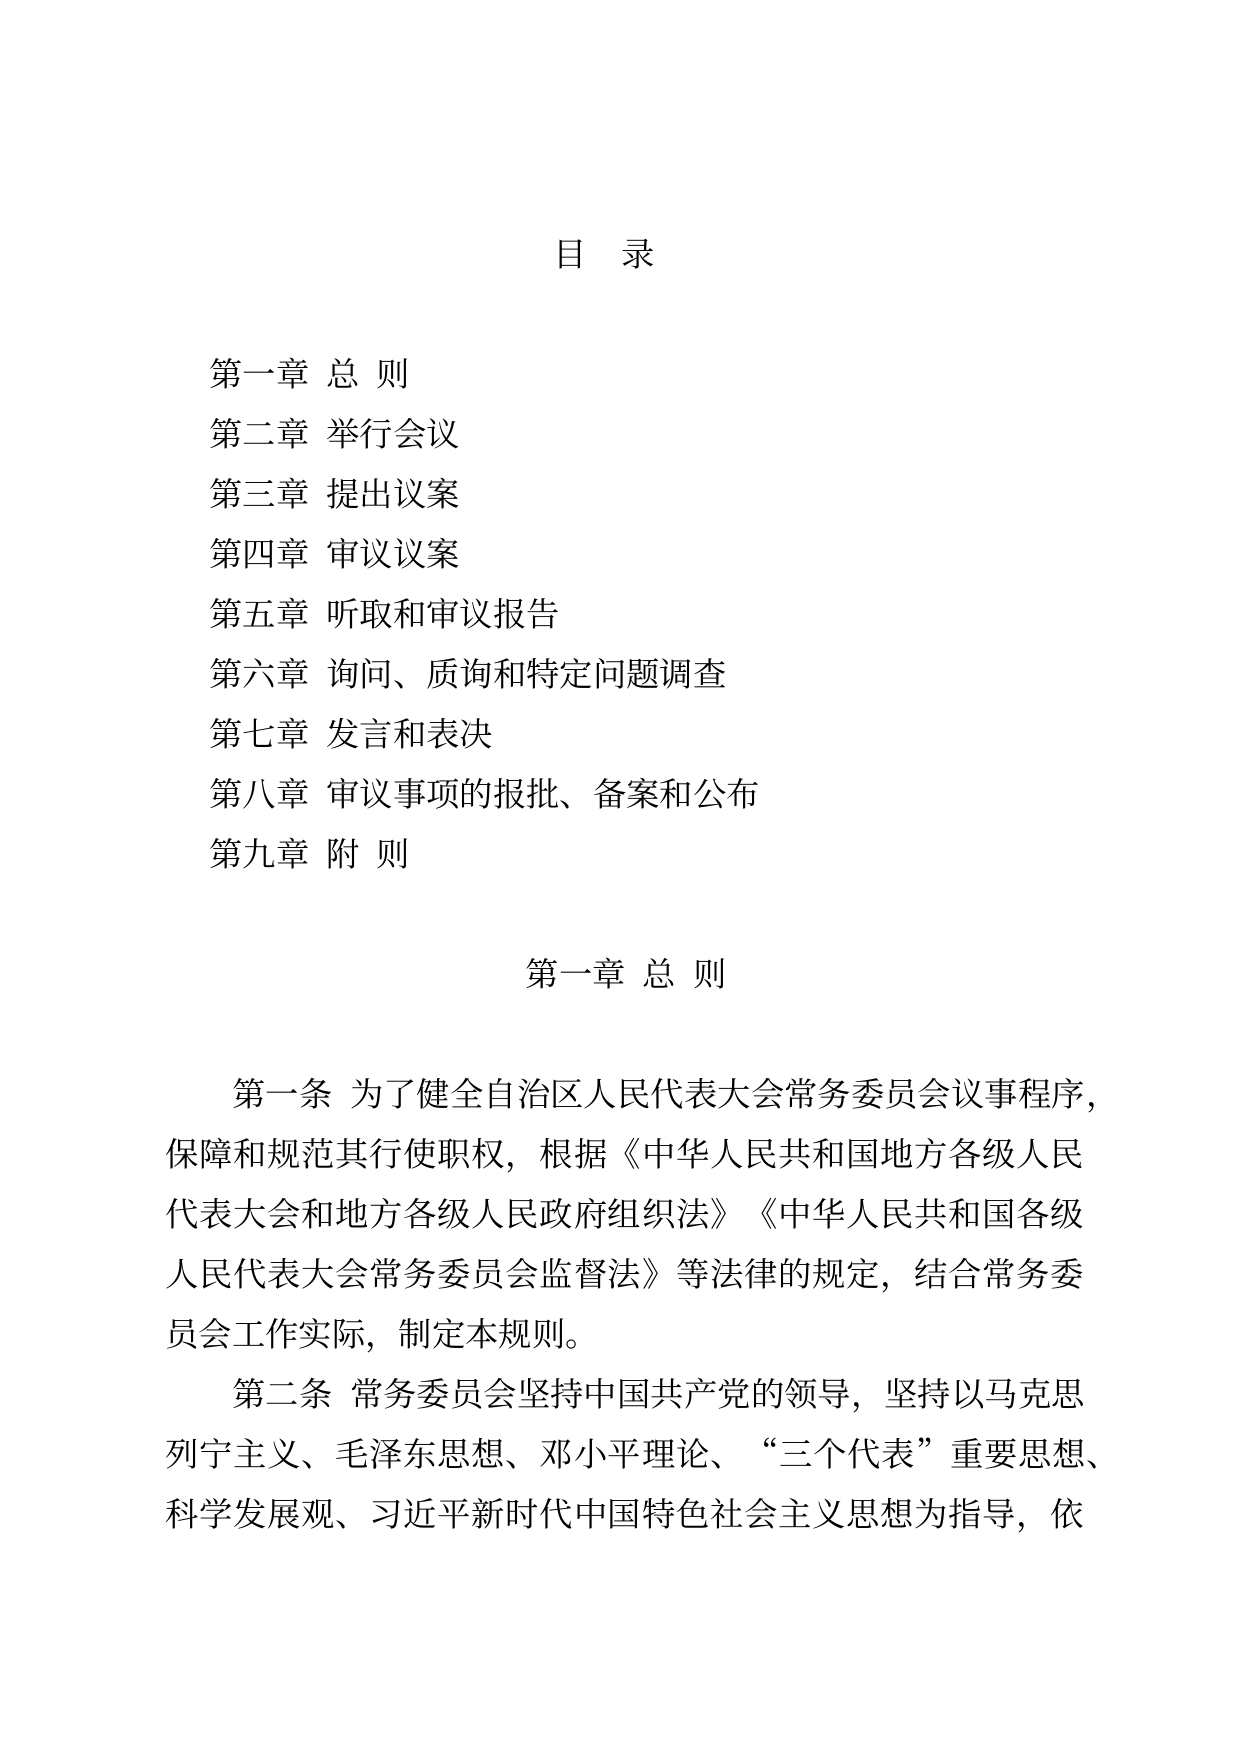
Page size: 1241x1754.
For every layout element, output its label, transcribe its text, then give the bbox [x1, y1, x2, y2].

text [165, 1358, 1087, 1538]
text 第九章 附 则 [209, 818, 1043, 878]
text 第三章 提出议案 [209, 458, 1043, 518]
text 第二章 举行会议 [209, 398, 1043, 458]
text 第一章 总 则 [165, 938, 1087, 998]
text 第一条 为了健全自治区人民代表大会常务委员会议事程序，保障和规范其行使职权，根据《中华人民共和国地方各级人民代表大会和地方各级人民政府组织法》《中华人民共和国各级人民代表大会常务委员会监督法》等法律的规定，结合常务委员会工作实际，制定本规则。 [165, 1058, 1087, 1358]
text 第七章 发言和表决 [209, 698, 1043, 758]
text 第八章 审议事项的报批、备案和公布 [209, 758, 1043, 818]
text 第四章 审议议案 [209, 518, 1043, 578]
text 目 录 [165, 218, 1043, 278]
text 第一章 总 则 [209, 338, 1043, 398]
text 第五章 听取和审议报告 [209, 578, 1043, 638]
text 第六章 询问、质询和特定问题调查 [209, 638, 1043, 698]
